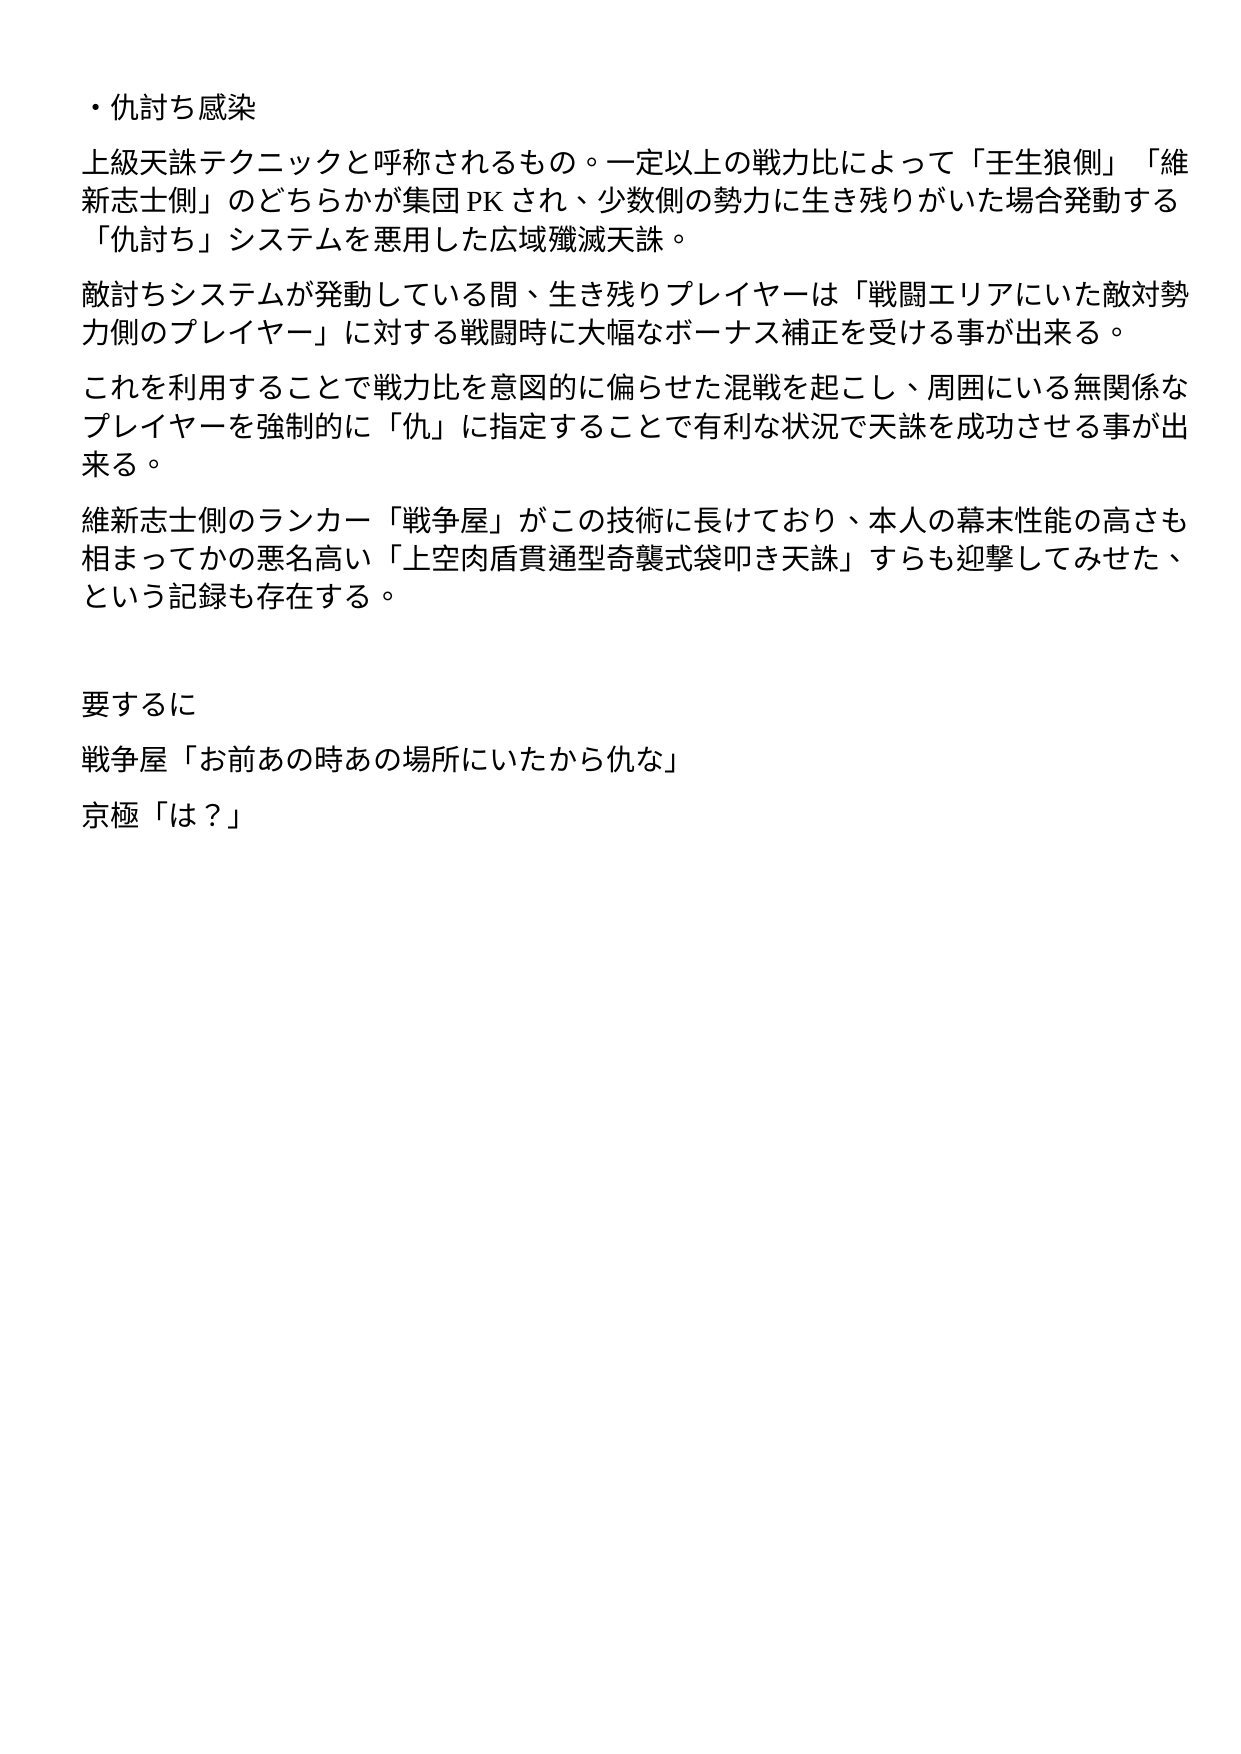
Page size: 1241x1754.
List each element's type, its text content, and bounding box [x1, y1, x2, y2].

text 要するに [81, 687, 1215, 723]
text 上級天誅テクニックと呼称されるもの。一定以上の戦力比によって「壬生狼側」「維新志士側」のどちらかが集団PKされ、少数側の勢力に生き残りがいた場合発動する「仇討ち」システムを悪用した広域殲滅天誅。 [81, 145, 1215, 258]
text 維新志士側のランカー「戦争屋」がこの技術に長けており、本人の幕末性能の高さも相まってかの悪名高い「上空肉盾貫通型奇襲式袋叩き天誅」すらも迎撃してみせた、という記録も存在する。 [81, 503, 1215, 615]
text 京極「は？」 [81, 798, 1215, 833]
text これを利用することで戦力比を意図的に偏らせた混戦を起こし、周囲にいる無関係なプレイヤーを強制的に「仇」に指定することで有利な状況で天誅を成功させる事が出来る。 [81, 371, 1215, 483]
text 戦争屋「お前あの時あの場所にいたから仇な」 [81, 742, 1215, 778]
text 敵討ちシステムが発動している間、生き残りプレイヤーは「戦闘エリアにいた敵対勢力側のプレイヤー」に対する戦闘時に大幅なボーナス補正を受ける事が出来る。 [81, 277, 1215, 351]
text ・仇討ち感染 [81, 90, 1215, 126]
